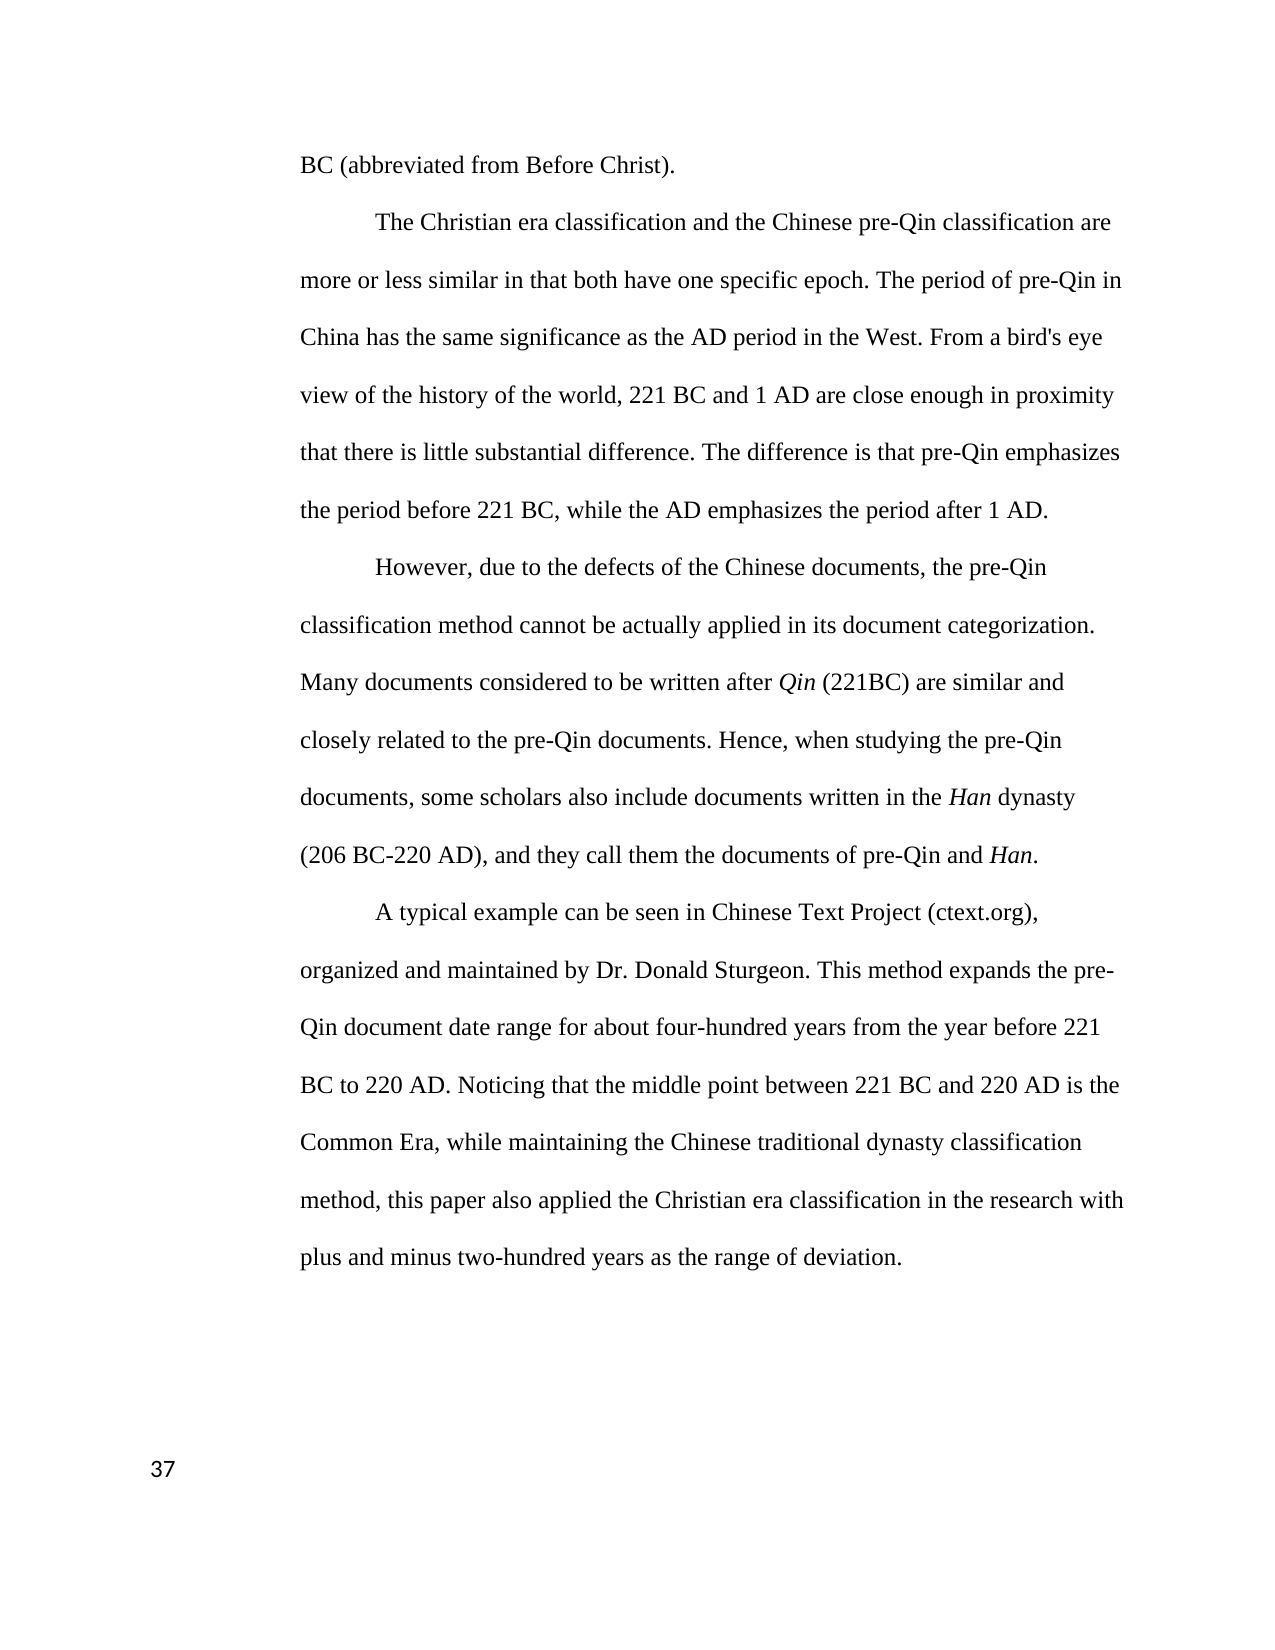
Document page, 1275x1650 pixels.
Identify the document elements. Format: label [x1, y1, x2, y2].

text [300, 150, 1125, 1332]
